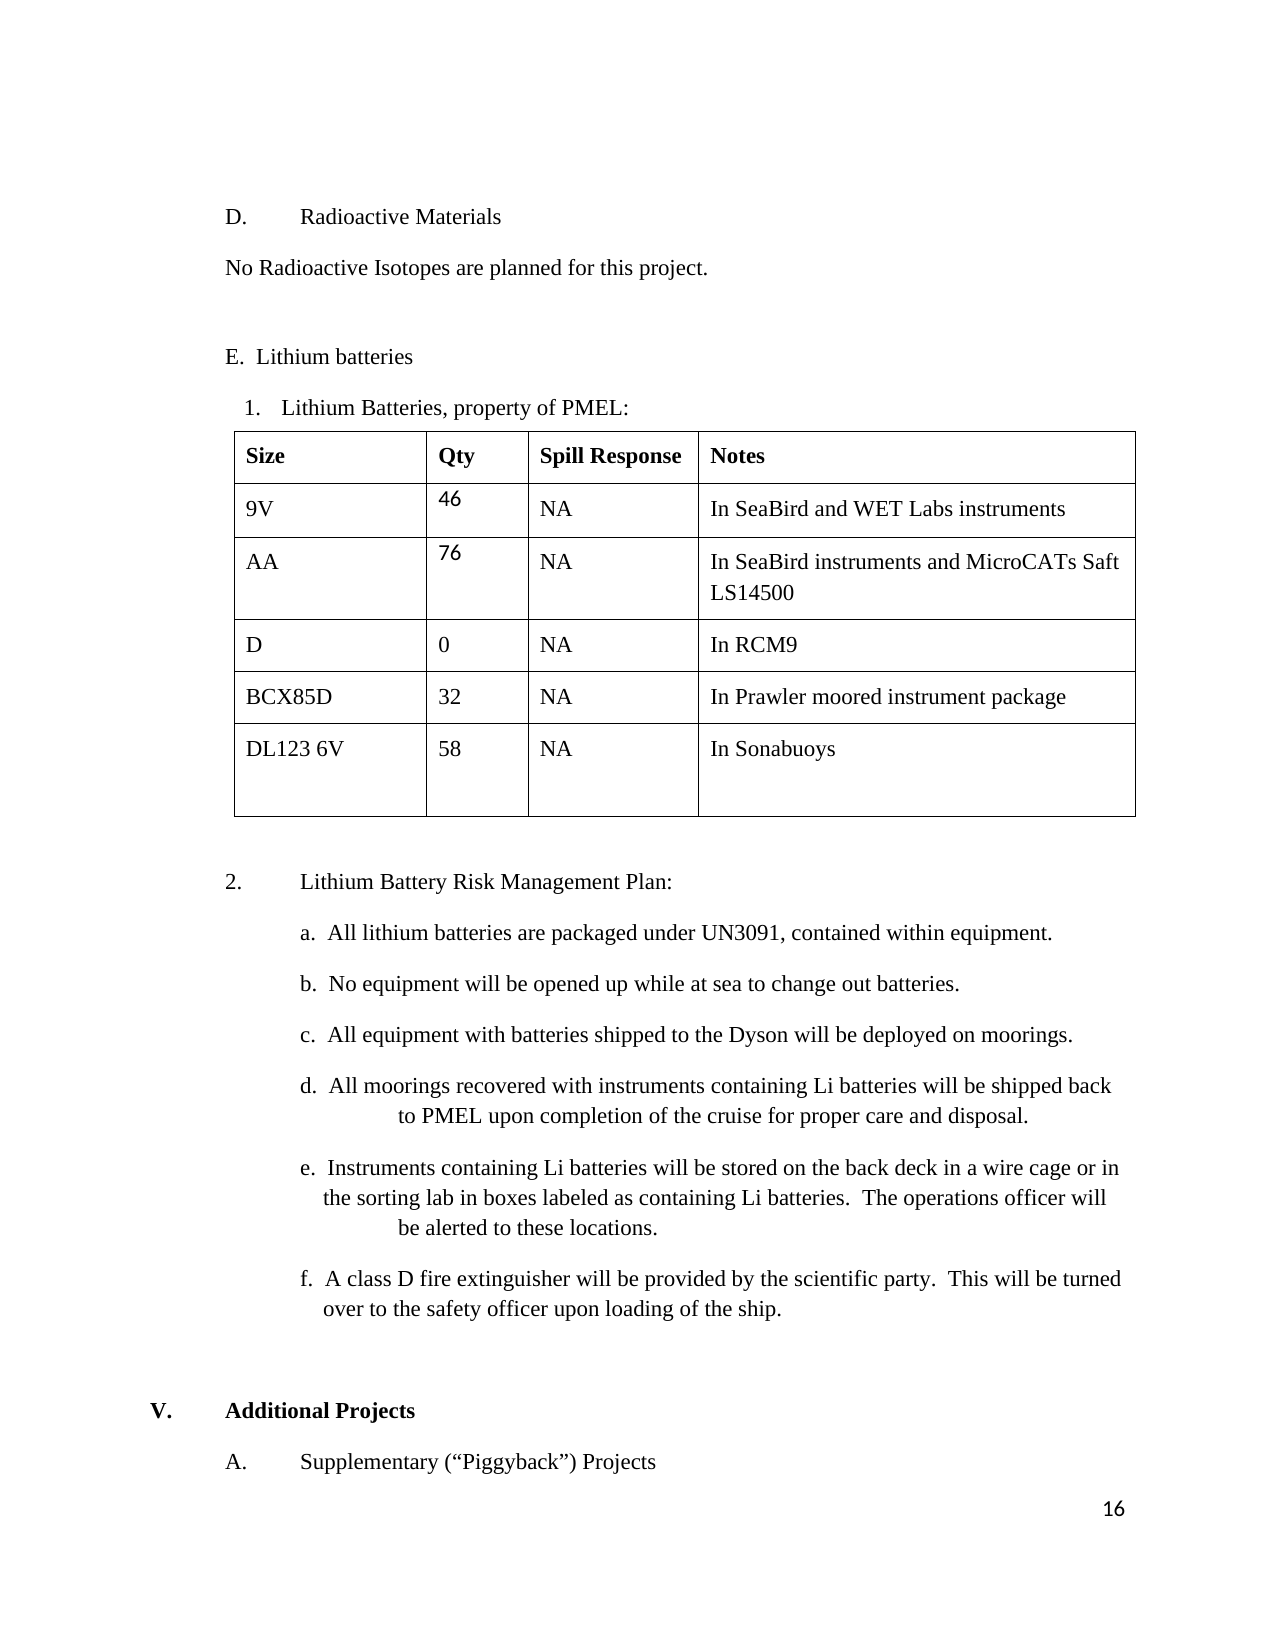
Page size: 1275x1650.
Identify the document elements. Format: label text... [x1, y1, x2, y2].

table_cell 58 [427, 724, 528, 816]
table_header Size [235, 432, 426, 483]
text D. Radioactive Materials [225, 203, 1125, 229]
table_cell 46 [427, 484, 528, 537]
table_cell AA [235, 538, 426, 619]
list Lithium Batteries, property of PMEL: [244, 394, 1125, 421]
table_cell NA [529, 538, 698, 619]
table_cell D [235, 620, 426, 671]
text d. All moorings recovered with instruments containing Li batteries will be shipped back to PMEL upon completion of the cruise for proper care and disposal. [150, 1072, 1125, 1129]
table_cell In RCM9 [699, 620, 1135, 671]
table_header Notes [699, 432, 1135, 483]
text 2. Lithium Battery Risk Management Plan: [150, 868, 1125, 894]
table_cell In SeaBird and WET Labs instruments [699, 484, 1135, 537]
text f. A class D fire extinguisher will be provided by the scientific party. This will be turned over to the safety officer upon loading of the ship. [150, 1265, 1125, 1322]
table_header Qty [427, 432, 528, 483]
table_cell In SeaBird instruments and MicroCATs Saft LS14500 [699, 538, 1135, 619]
text A. Supplementary (“Piggyback”) Projects [150, 1448, 1125, 1475]
table_header Spill Response [529, 432, 698, 483]
table_cell NA [529, 620, 698, 671]
text a. All lithium batteries are packaged under UN3091, contained within equipment. [150, 919, 1125, 946]
table_cell BCX85D [235, 672, 426, 723]
table_cell NA [529, 672, 698, 723]
table_cell NA [529, 724, 698, 816]
table_cell 9V [235, 484, 426, 537]
text c. All equipment with batteries shipped to the Dyson will be deployed on moorings. [150, 1021, 1125, 1048]
text e. Instruments containing Li batteries will be stored on the back deck in a wire cage or in the sorting lab in boxes labeled as containing Li batteries. The operations officer will be alerted to these locations. [150, 1154, 1125, 1240]
table_cell 76 [427, 538, 528, 619]
table_cell In Prawler moored instrument package [699, 672, 1135, 723]
text No Radioactive Isotopes are planned for this project. [225, 254, 1125, 280]
table_cell In Sonabuoys [699, 724, 1135, 816]
table_cell 0 [427, 620, 528, 671]
text E. Lithium batteries [150, 343, 1125, 369]
text V. Additional Projects [150, 1397, 1125, 1424]
table_cell DL123 6V [235, 724, 426, 816]
table_cell 32 [427, 672, 528, 723]
text b. No equipment will be opened up while at sea to change out batteries. [150, 970, 1125, 997]
table_cell NA [529, 484, 698, 537]
